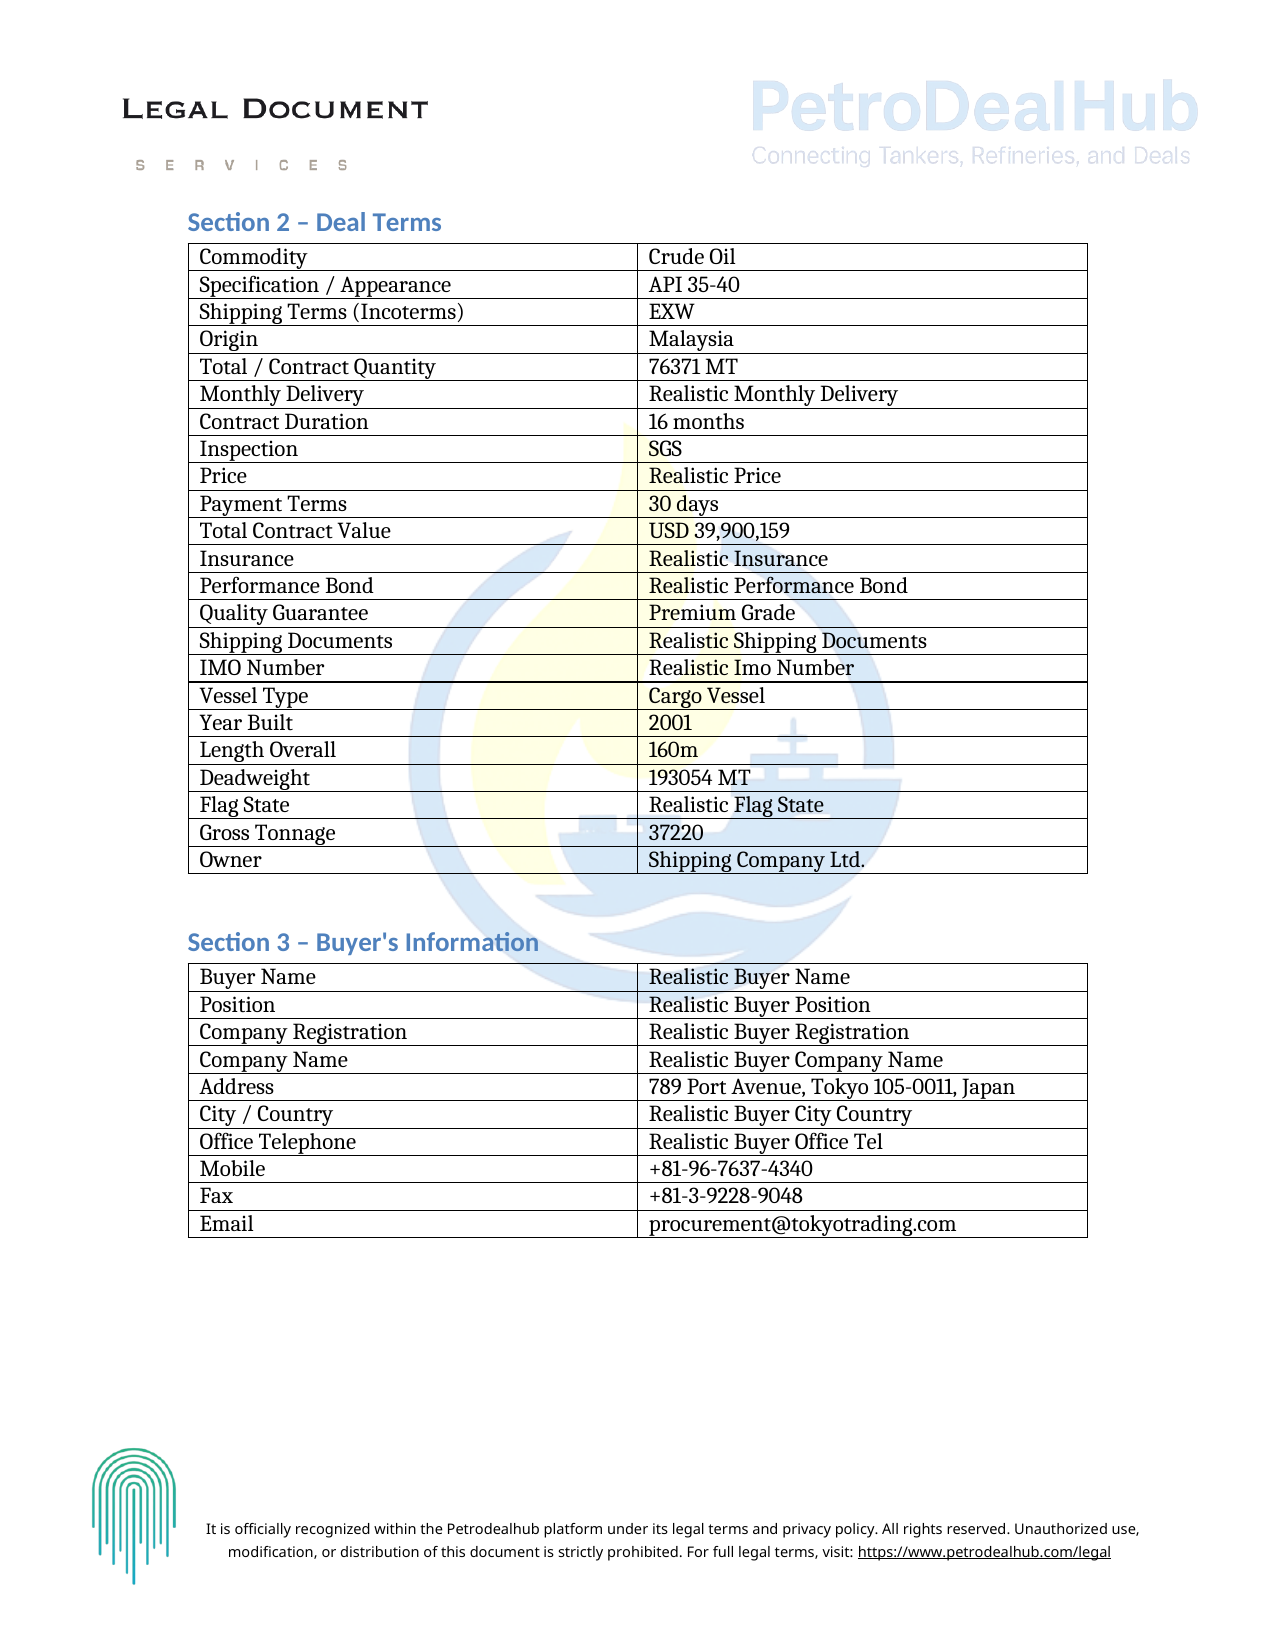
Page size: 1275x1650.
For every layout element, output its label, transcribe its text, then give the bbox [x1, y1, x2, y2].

table_cell Malaysia [638, 326, 1087, 353]
table_cell 76371 MT [638, 354, 1087, 380]
table_cell Realistic Imo Number [638, 655, 1087, 681]
table_cell Address [189, 1074, 637, 1100]
table_cell procurement@tokyotrading.com [638, 1211, 1087, 1237]
table_cell Contract Duration [189, 409, 637, 435]
subtitle Section 2 – Deal Terms [187, 205, 1087, 238]
table_cell Shipping Terms (Incoterms) [189, 299, 637, 325]
table_cell Shipping Company Ltd. [638, 847, 1087, 873]
table_cell Realistic Buyer Company Name [638, 1046, 1087, 1073]
table_cell Length Overall [189, 737, 637, 763]
table_cell Inspection [189, 436, 637, 462]
table_cell Office Telephone [189, 1129, 637, 1155]
table_cell 193054 MT [638, 765, 1087, 791]
table_cell Realistic Buyer Position [638, 992, 1087, 1018]
table_cell 2001 [638, 710, 1087, 736]
table_cell Company Name [189, 1046, 637, 1073]
table_cell 789 Port Avenue, Tokyo 105-0011, Japan [638, 1074, 1087, 1100]
table_cell 37220 [638, 819, 1087, 846]
picture [80, 1441, 188, 1591]
table_header Commodity [189, 244, 637, 270]
table_cell EXW [638, 299, 1087, 325]
table_cell Total / Contract Quantity [189, 354, 637, 380]
table_cell Payment Terms [189, 491, 637, 517]
table_cell Quality Guarantee [189, 600, 637, 627]
table_cell +81-3-9228-9048 [638, 1183, 1087, 1210]
table_cell Position [189, 992, 637, 1018]
table_cell Flag State [189, 792, 637, 818]
table_cell Realistic Insurance [638, 545, 1087, 572]
table_cell 30 days [638, 491, 1087, 517]
table_cell Realistic Shipping Documents [638, 628, 1087, 654]
table_cell Realistic Buyer Office Tel [638, 1129, 1087, 1155]
table_cell Year Built [189, 710, 637, 736]
table_cell 16 months [638, 409, 1087, 435]
table_cell Mobile [189, 1156, 637, 1182]
table_cell SGS [638, 436, 1087, 462]
table_cell Gross Tonnage [189, 819, 637, 846]
table_cell Insurance [189, 545, 637, 572]
table_cell API 35-40 [638, 271, 1087, 298]
table_cell Total Contract Value [189, 518, 637, 544]
table_cell Owner [189, 847, 637, 873]
table_cell Realistic Performance Bond [638, 573, 1087, 599]
table_cell Specification / Appearance [189, 271, 637, 298]
table_cell Vessel Type [189, 683, 637, 709]
picture [48, 151, 434, 180]
table_cell Price [189, 463, 637, 489]
table_header Buyer Name [189, 964, 637, 991]
table_cell Email [189, 1211, 637, 1237]
table_cell Realistic Price [638, 463, 1087, 489]
table_cell 160m [638, 737, 1087, 763]
table_cell Deadweight [189, 765, 637, 791]
table_cell Premium Grade [638, 600, 1087, 627]
table_cell Realistic Buyer Registration [638, 1019, 1087, 1045]
table_cell Origin [189, 326, 637, 353]
table_cell Monthly Delivery [189, 381, 637, 407]
table_cell Realistic Monthly Delivery [638, 381, 1087, 407]
table_cell +81-96-7637-4340 [638, 1156, 1087, 1182]
subtitle Section 3 – Buyer's Information [187, 925, 1087, 958]
table_cell Shipping Documents [189, 628, 637, 654]
table_cell USD 39,900,159 [638, 518, 1087, 544]
table_cell Cargo Vessel [638, 683, 1087, 709]
table_header Crude Oil [638, 244, 1087, 270]
picture [98, 88, 452, 124]
table_cell IMO Number [189, 655, 637, 681]
table_cell Company Registration [189, 1019, 637, 1045]
table_header Realistic Buyer Name [638, 964, 1087, 991]
table_cell Fax [189, 1183, 637, 1210]
table_cell Realistic Flag State [638, 792, 1087, 818]
table_cell City / Country [189, 1101, 637, 1127]
table_cell Performance Bond [189, 573, 637, 599]
table_cell Realistic Buyer City Country [638, 1101, 1087, 1127]
